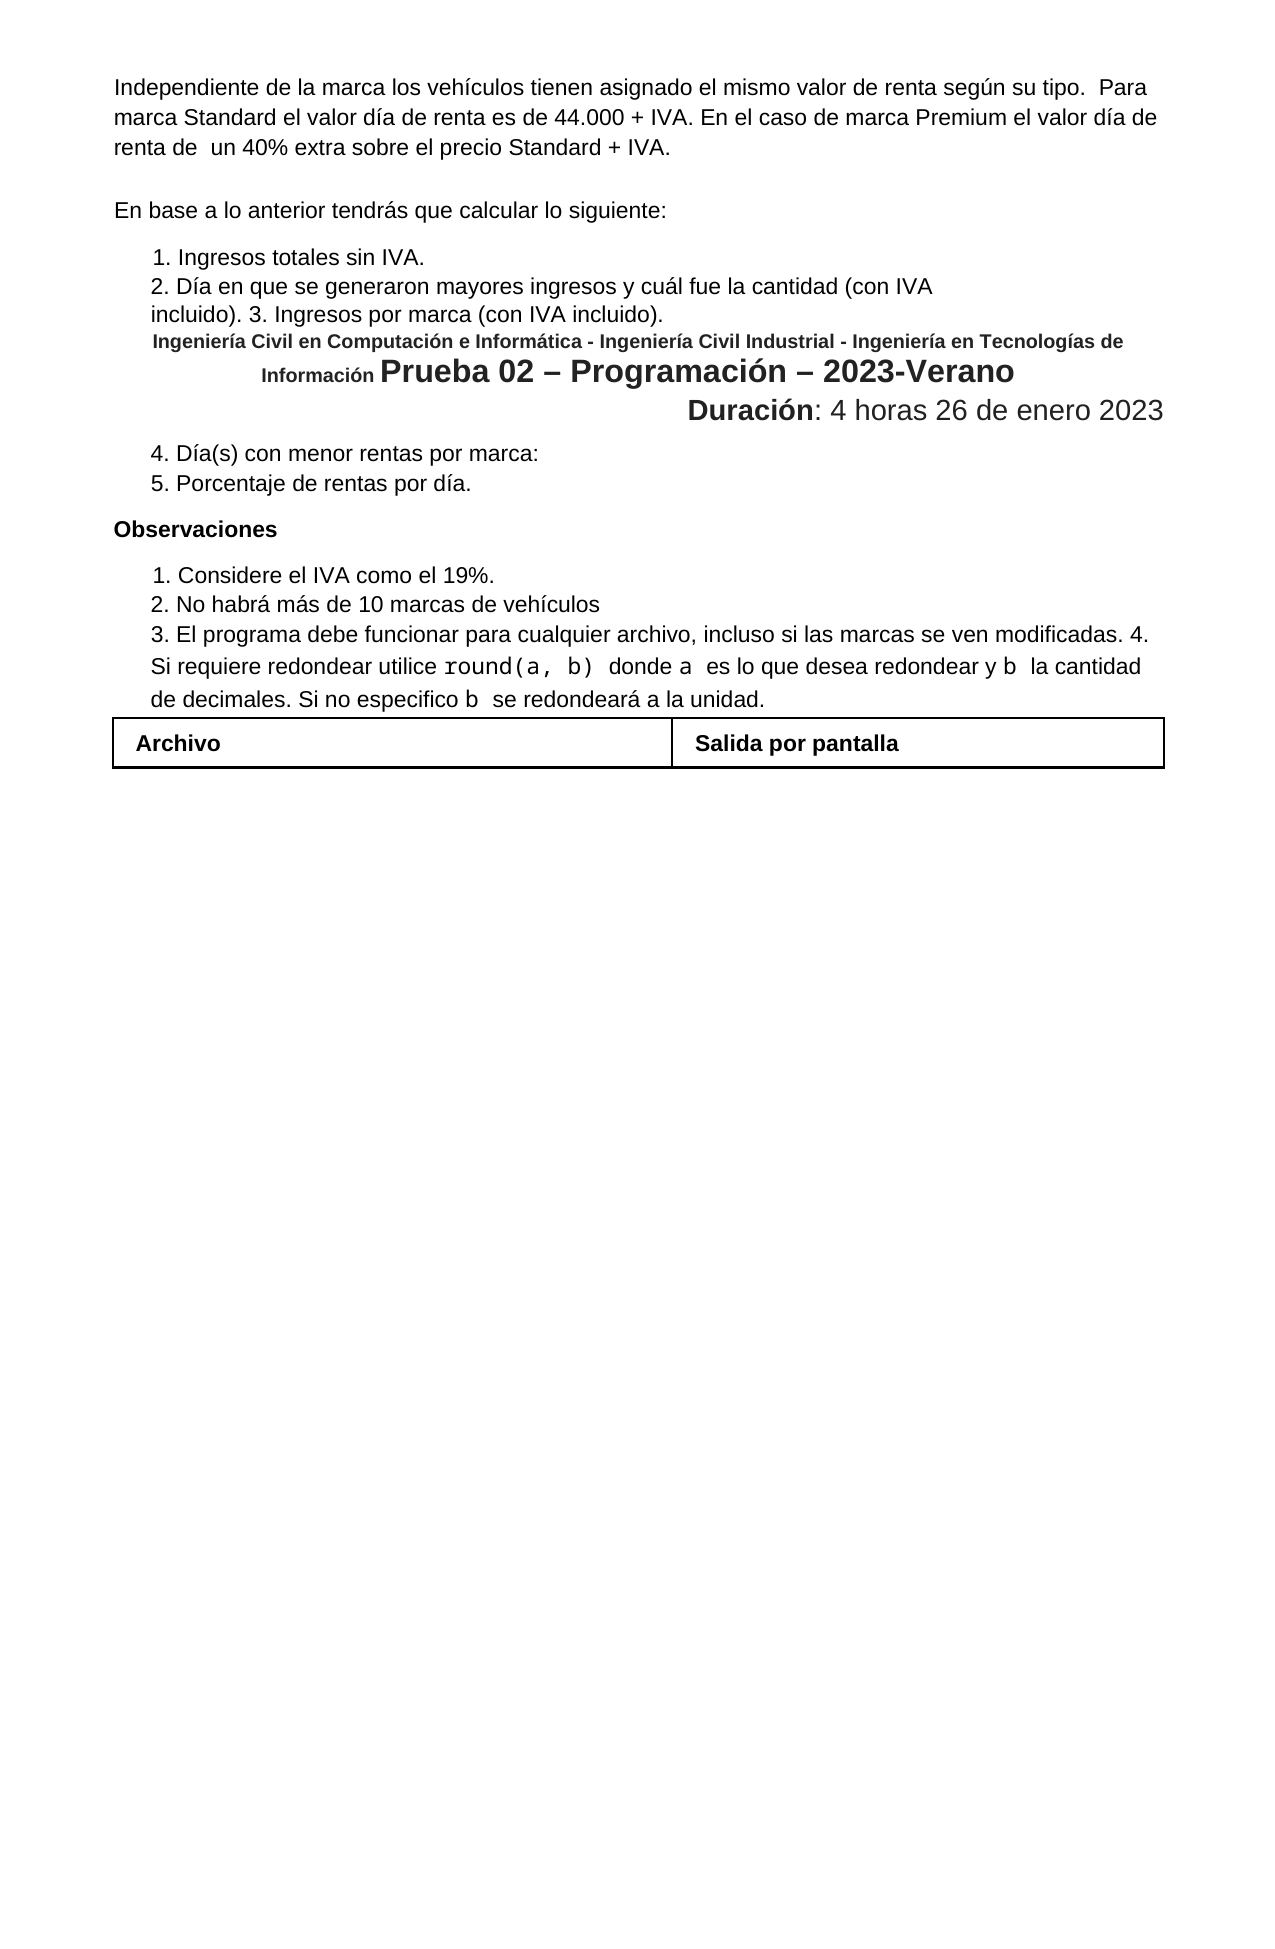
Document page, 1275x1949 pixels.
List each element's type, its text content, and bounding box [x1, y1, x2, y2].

text Duración: 4 horas 26 de enero 2023 [112, 393, 1164, 427]
text Observaciones [113, 516, 1170, 542]
text 4. Día(s) con menor rentas por marca: [150, 440, 1170, 467]
text 3. El programa debe funcionar para cualquier archivo, incluso si las marcas se ven modificadas. 4. Si requiere redondear utilice round(a, b) donde a es lo que desea redondear y b la cantidad de decimales. Si no especifico b se redondeará a la unidad. [150, 621, 1164, 714]
text 1. Considere el IVA como el 19%. [152, 562, 1170, 588]
text 2. Día en que se generaron mayores ingresos y cuál fue la cantidad (con IVA incluido). 3. Ingresos por marca (con IVA incluido). [150, 273, 955, 328]
text 5. Porcentaje de rentas por día. [151, 470, 1170, 496]
table_header Salida por pantalla [673, 719, 1163, 766]
text 2. No habrá más de 10 marcas de vehículos [150, 591, 1170, 618]
text Independiente de la marca los vehículos tienen asignado el mismo valor de renta según su tipo. Para marca Standard el valor día de renta es de 44.000 + IVA. En el caso de marca Premium el valor día de renta de un 40% extra sobre el precio Standard + IVA. [113, 73, 1170, 160]
text En base a lo anterior tendrás que calcular lo siguiente: [114, 197, 1170, 224]
table_header Archivo [114, 719, 671, 766]
text Ingeniería Civil en Computación e Informática - Ingeniería Civil Industrial - Ingeniería en Tecnologías de Información Prueba 02 – Programación – 2023-Verano [143, 330, 1133, 389]
text 1. Ingresos totales sin IVA. [152, 244, 1170, 270]
